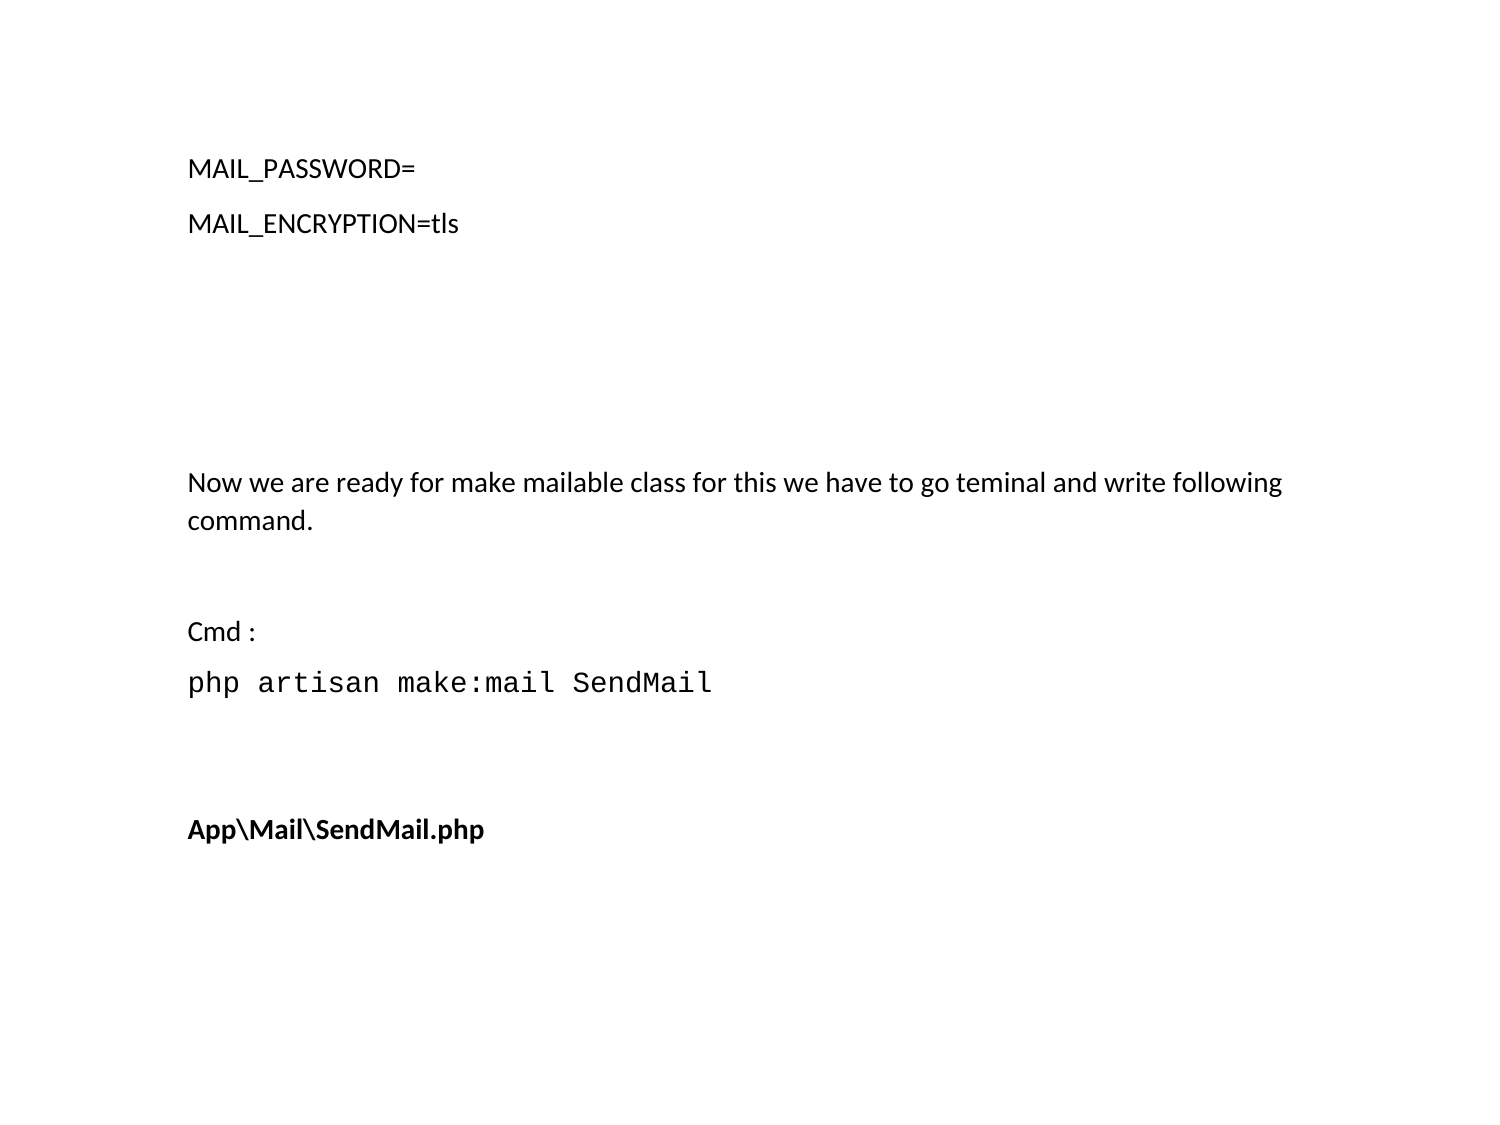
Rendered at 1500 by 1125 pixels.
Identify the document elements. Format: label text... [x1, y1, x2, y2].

text php artisan make:mail SendMail [187, 668, 1350, 701]
text Now we are ready for make mailable class for this we have to go teminal and write following command. [187, 426, 1350, 538]
text Cmd : [187, 613, 1350, 648]
text MAIL_ENCRYPTION=tls [187, 205, 1350, 241]
text MAIL_PASSWORD= [187, 150, 1350, 186]
text App\Mail\SendMail.php [187, 811, 1350, 847]
